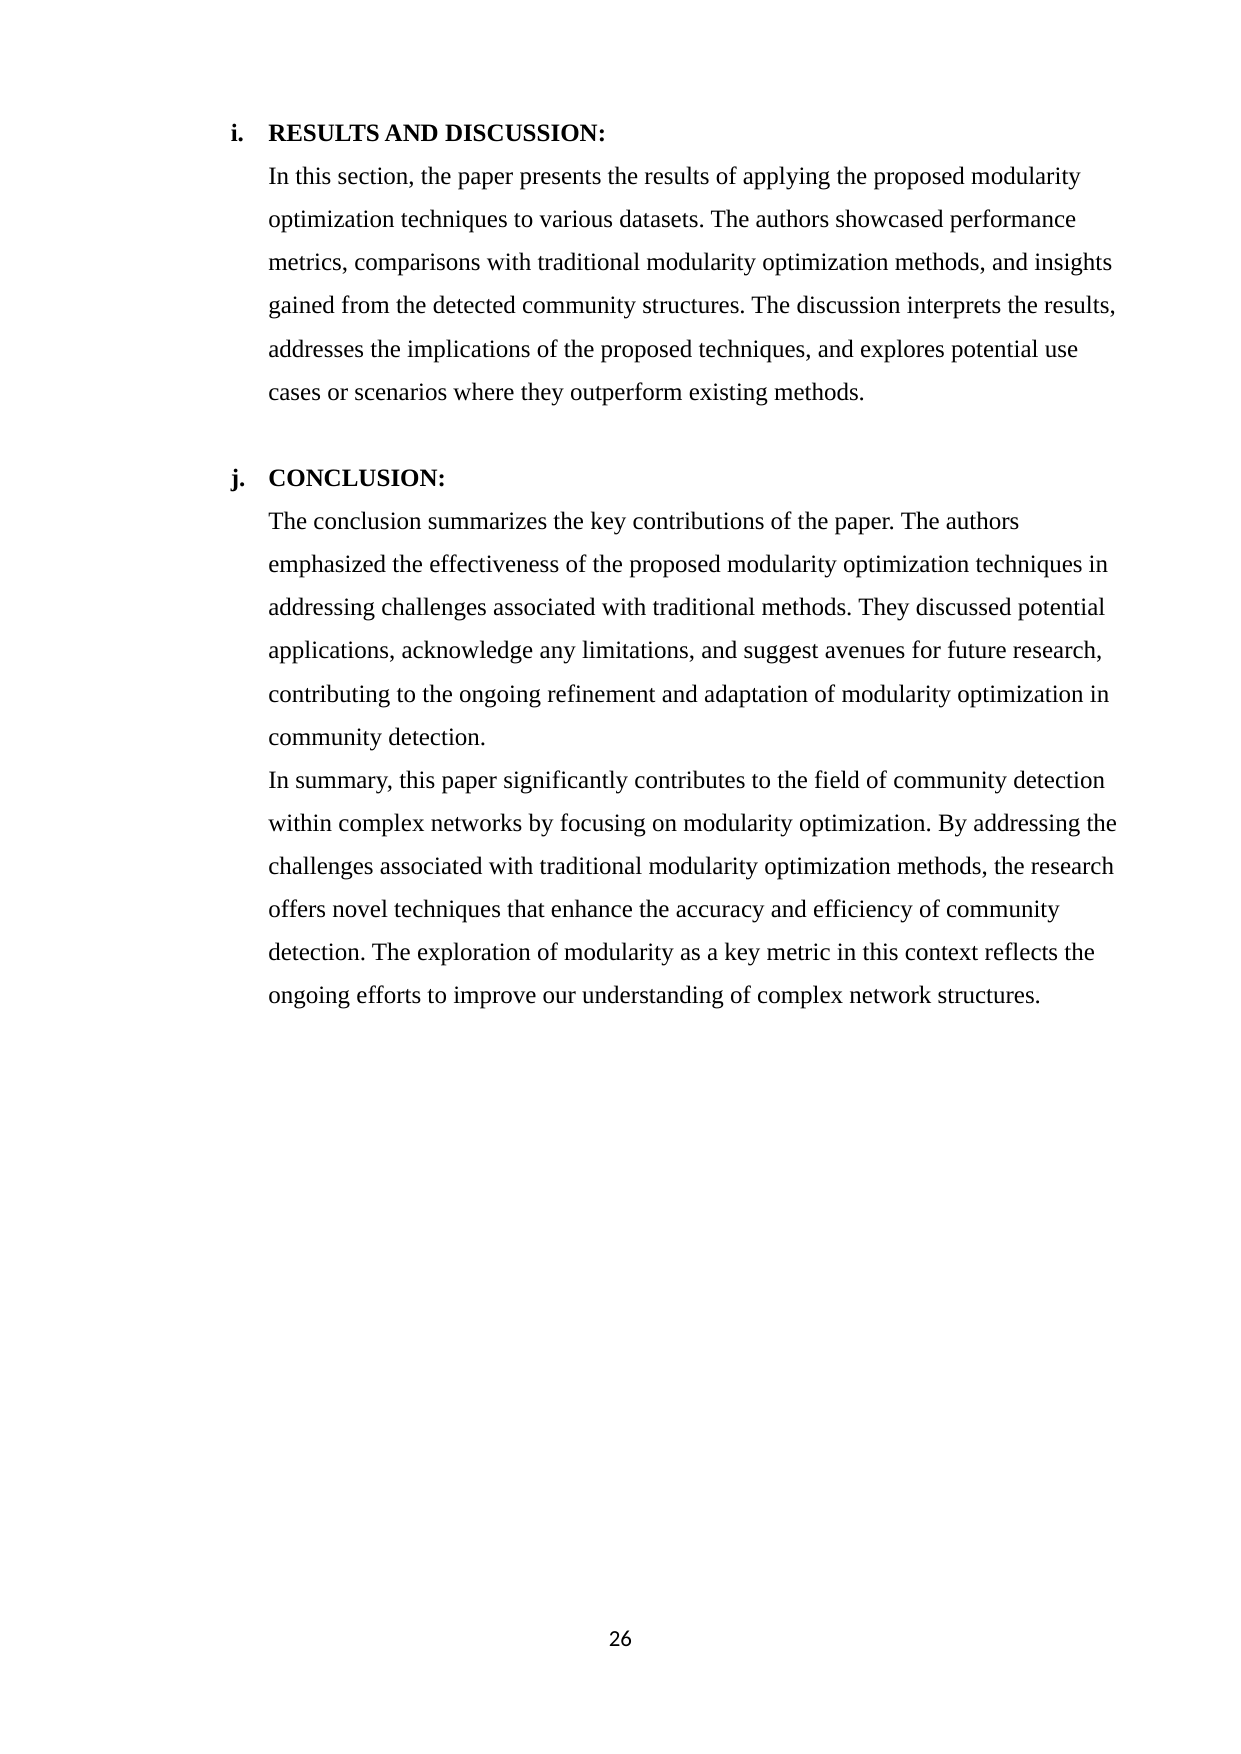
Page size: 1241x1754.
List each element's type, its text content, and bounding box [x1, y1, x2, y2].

list In summary, this paper significantly contributes to the field of community detection within complex networks by focusing on modularity optimization. By addressing the challenges associated with traditional modularity optimization methods, the research offers novel techniques that enhance the accuracy and efficiency of community detection. The exploration of modularity as a key metric in this context reflects the ongoing efforts to improve our understanding of complex network structures. [268, 765, 1122, 1009]
list RESULTS AND DISCUSSION: [231, 118, 1122, 147]
list In this section, the paper presents the results of applying the proposed modularity optimization techniques to various datasets. The authors showcased performance metrics, comparisons with traditional modularity optimization methods, and insights gained from the detected community structures. The discussion interprets the results, addresses the implications of the proposed techniques, and explores potential use cases or scenarios where they outperform existing methods. [268, 161, 1122, 406]
list The conclusion summarizes the key contributions of the paper. The authors emphasized the effectiveness of the proposed modularity optimization techniques in addressing challenges associated with traditional methods. They discussed potential applications, acknowledge any limitations, and suggest avenues for future research, contributing to the ongoing refinement and adaptation of modularity optimization in community detection. [268, 506, 1122, 751]
list CONCLUSION: [231, 463, 1122, 492]
